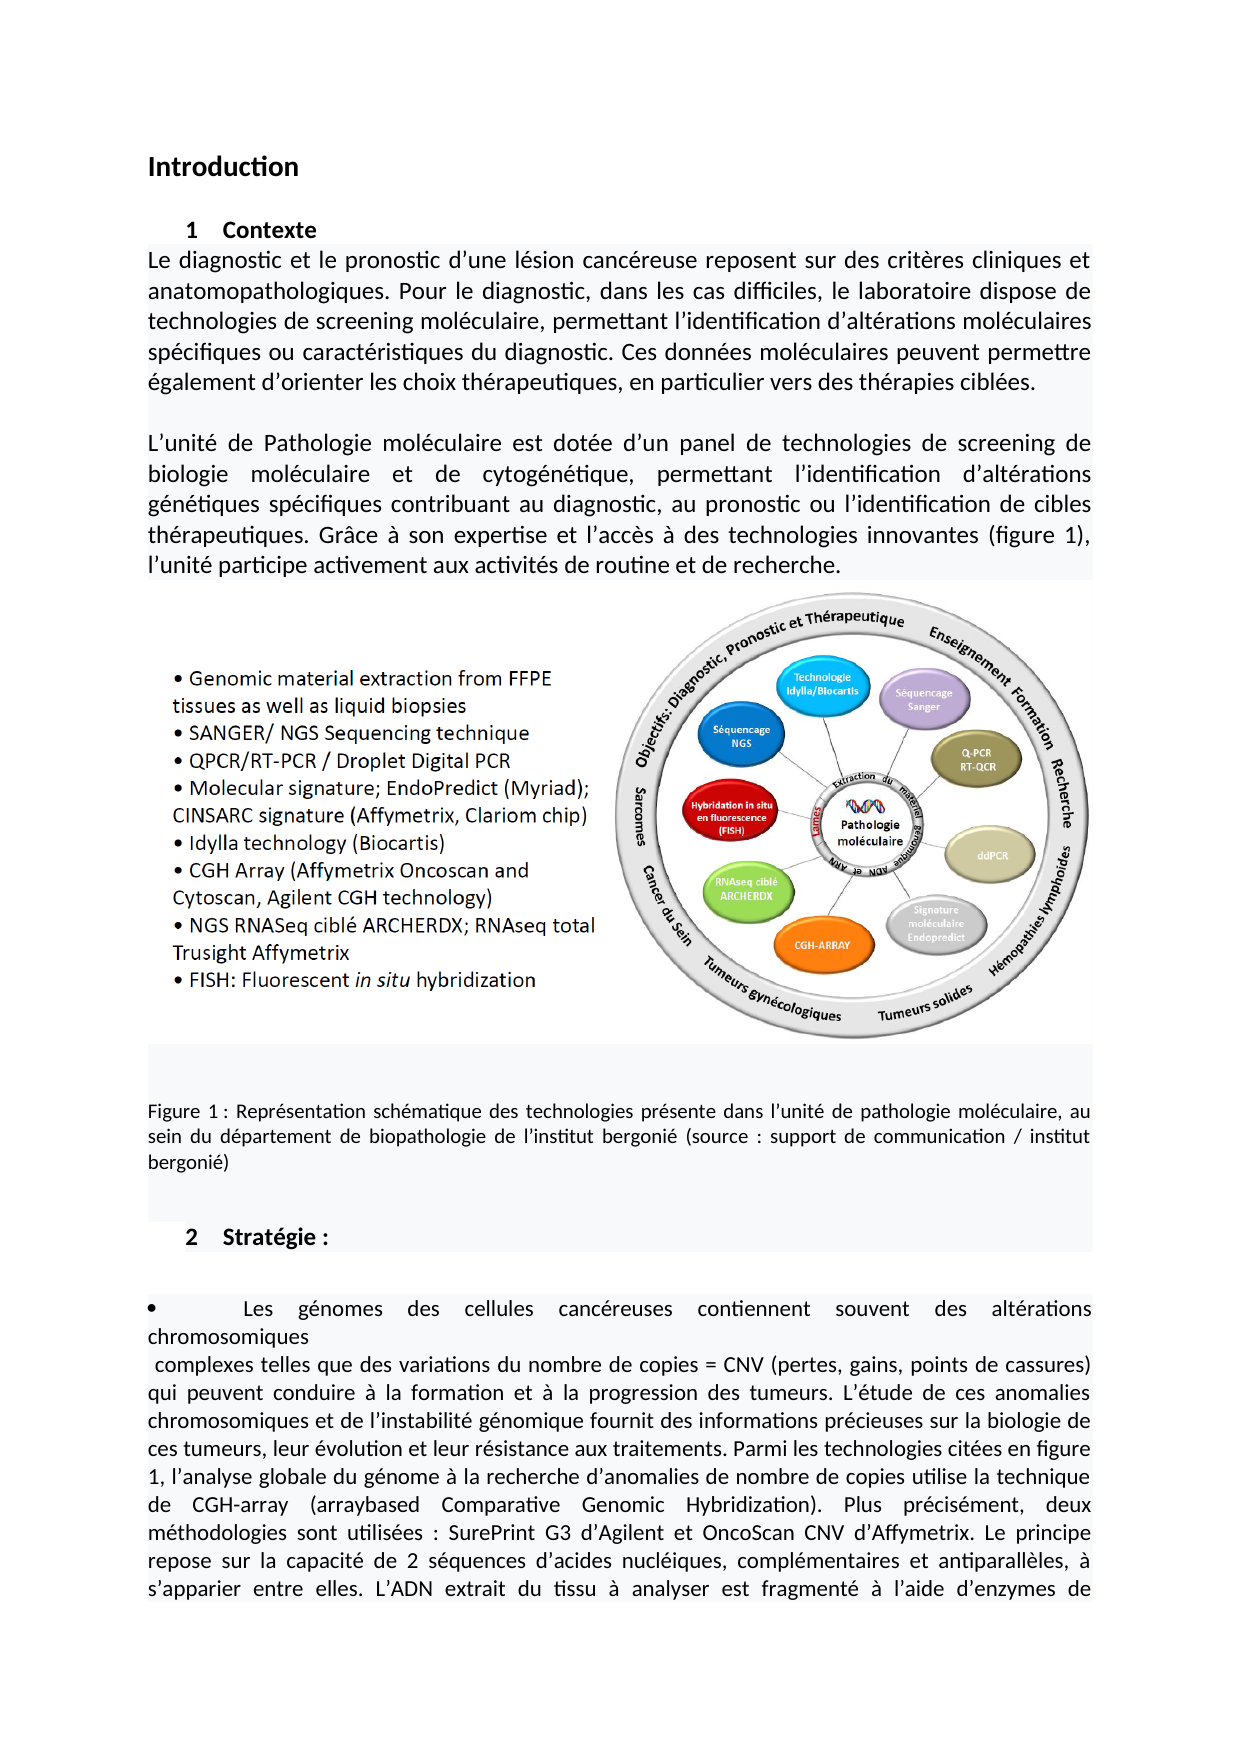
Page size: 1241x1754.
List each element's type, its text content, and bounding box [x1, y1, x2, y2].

text Figure 1 : Représentation schématique des technologies présente dans l’unité de pathologie moléculaire, au sein du département de biopathologie de l’institut bergonié (source : support de communication / institut bergonié) [148, 1098, 1093, 1174]
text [148, 1350, 1093, 1602]
text Introduction [148, 148, 1093, 183]
text L’unité de Pathologie moléculaire est dotée d’un panel de technologies de screening de biologie moléculaire et de cytogénétique, permettant l’identification d’altérations génétiques spécifiques contribuant au diagnostic, au pronostic ou l’identification de cibles thérapeutiques. Grâce à son expertise et l’accès à des technologies innovantes (figure 1), l’unité participe activement aux activités de routine et de recherche. [148, 427, 1093, 580]
list Contexte [185, 214, 1093, 244]
text Le diagnostic et le pronostic d’une lésion cancéreuse reposent sur des critères cliniques et anatomopathologiques. Pour le diagnostic, dans les cas difficiles, le laboratoire dispose de technologies de screening moléculaire, permettant l’identification d’altérations moléculaires spécifiques ou caractéristiques du diagnostic. Ces données moléculaires peuvent permettre également d’orienter les choix thérapeutiques, en particulier vers des thérapies ciblées. [148, 244, 1093, 397]
list Les génomes des cellules cancéreuses contiennent souvent des altérations chromosomiques [148, 1294, 1093, 1350]
list Stratégie : [185, 1222, 1093, 1252]
